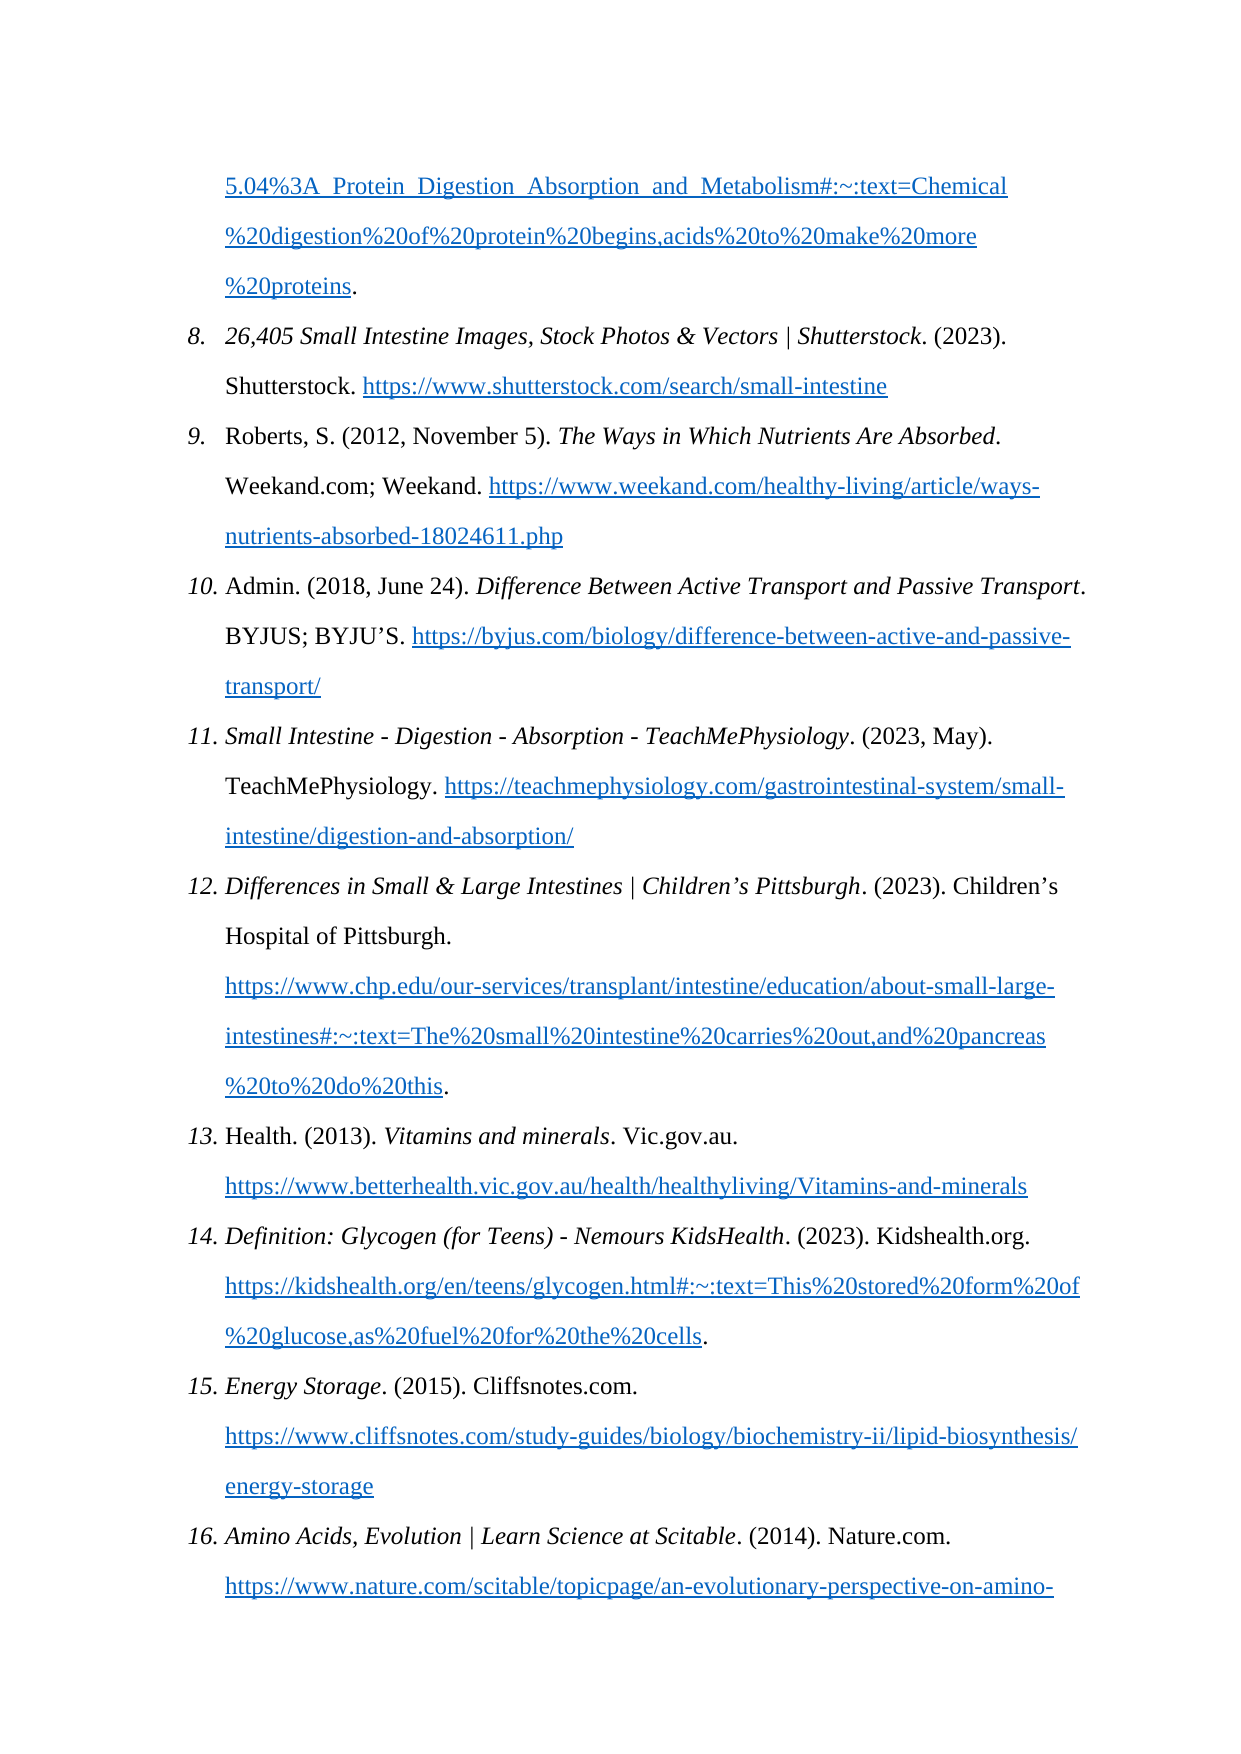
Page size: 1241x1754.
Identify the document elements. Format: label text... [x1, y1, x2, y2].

list Roberts, S. (2012, November 5). The Ways in Which Nutrients Are Absorbed. Weekand.com; Weekand. https://www.weekand.com/healthy-living/article/ways-nutrients-absorbed-18024611.php [187, 400, 1090, 550]
list Differences in Small & Large Intestines | Children’s Pittsburgh. (2023). Children’s Hospital of Pittsburgh. https://www.chp.edu/our-services/transplant/intestine/education/about-small-large-intestines#:~:text=The%20small%20intestine%20carries%20out,and%20pancreas%20to%20do%20this. [187, 850, 1090, 1100]
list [187, 150, 1090, 300]
list Small Intestine - Digestion - Absorption - TeachMePhysiology. (2023, May). TeachMePhysiology. https://teachmephysiology.com/gastrointestinal-system/small-intestine/digestion-and-absorption/ [187, 700, 1090, 850]
list 26,405 Small Intestine Images, Stock Photos & Vectors | Shutterstock. (2023). Shutterstock. https://www.shutterstock.com/search/small-intestine [187, 300, 1090, 400]
list Admin. (2018, June 24). Difference Between Active Transport and Passive Transport. BYJUS; BYJU’S. https://byjus.com/biology/difference-between-active-and-passive-transport/ [187, 550, 1090, 700]
list Energy Storage. (2015). Cliffsnotes.com. https://www.cliffsnotes.com/study-guides/biology/biochemistry-ii/lipid-biosynthesis/energy-storage [187, 1350, 1090, 1500]
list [187, 1500, 1090, 1600]
list Definition: Glycogen (for Teens) - Nemours KidsHealth. (2023). Kidshealth.org. https://kidshealth.org/en/teens/glycogen.html#:~:text=This%20stored%20form%20of%20glucose,as%20fuel%20for%20the%20cells. [187, 1200, 1090, 1350]
list Health. (2013). Vitamins and minerals. Vic.gov.au. https://www.betterhealth.vic.gov.au/health/healthyliving/Vitamins-and-minerals [187, 1100, 1090, 1200]
